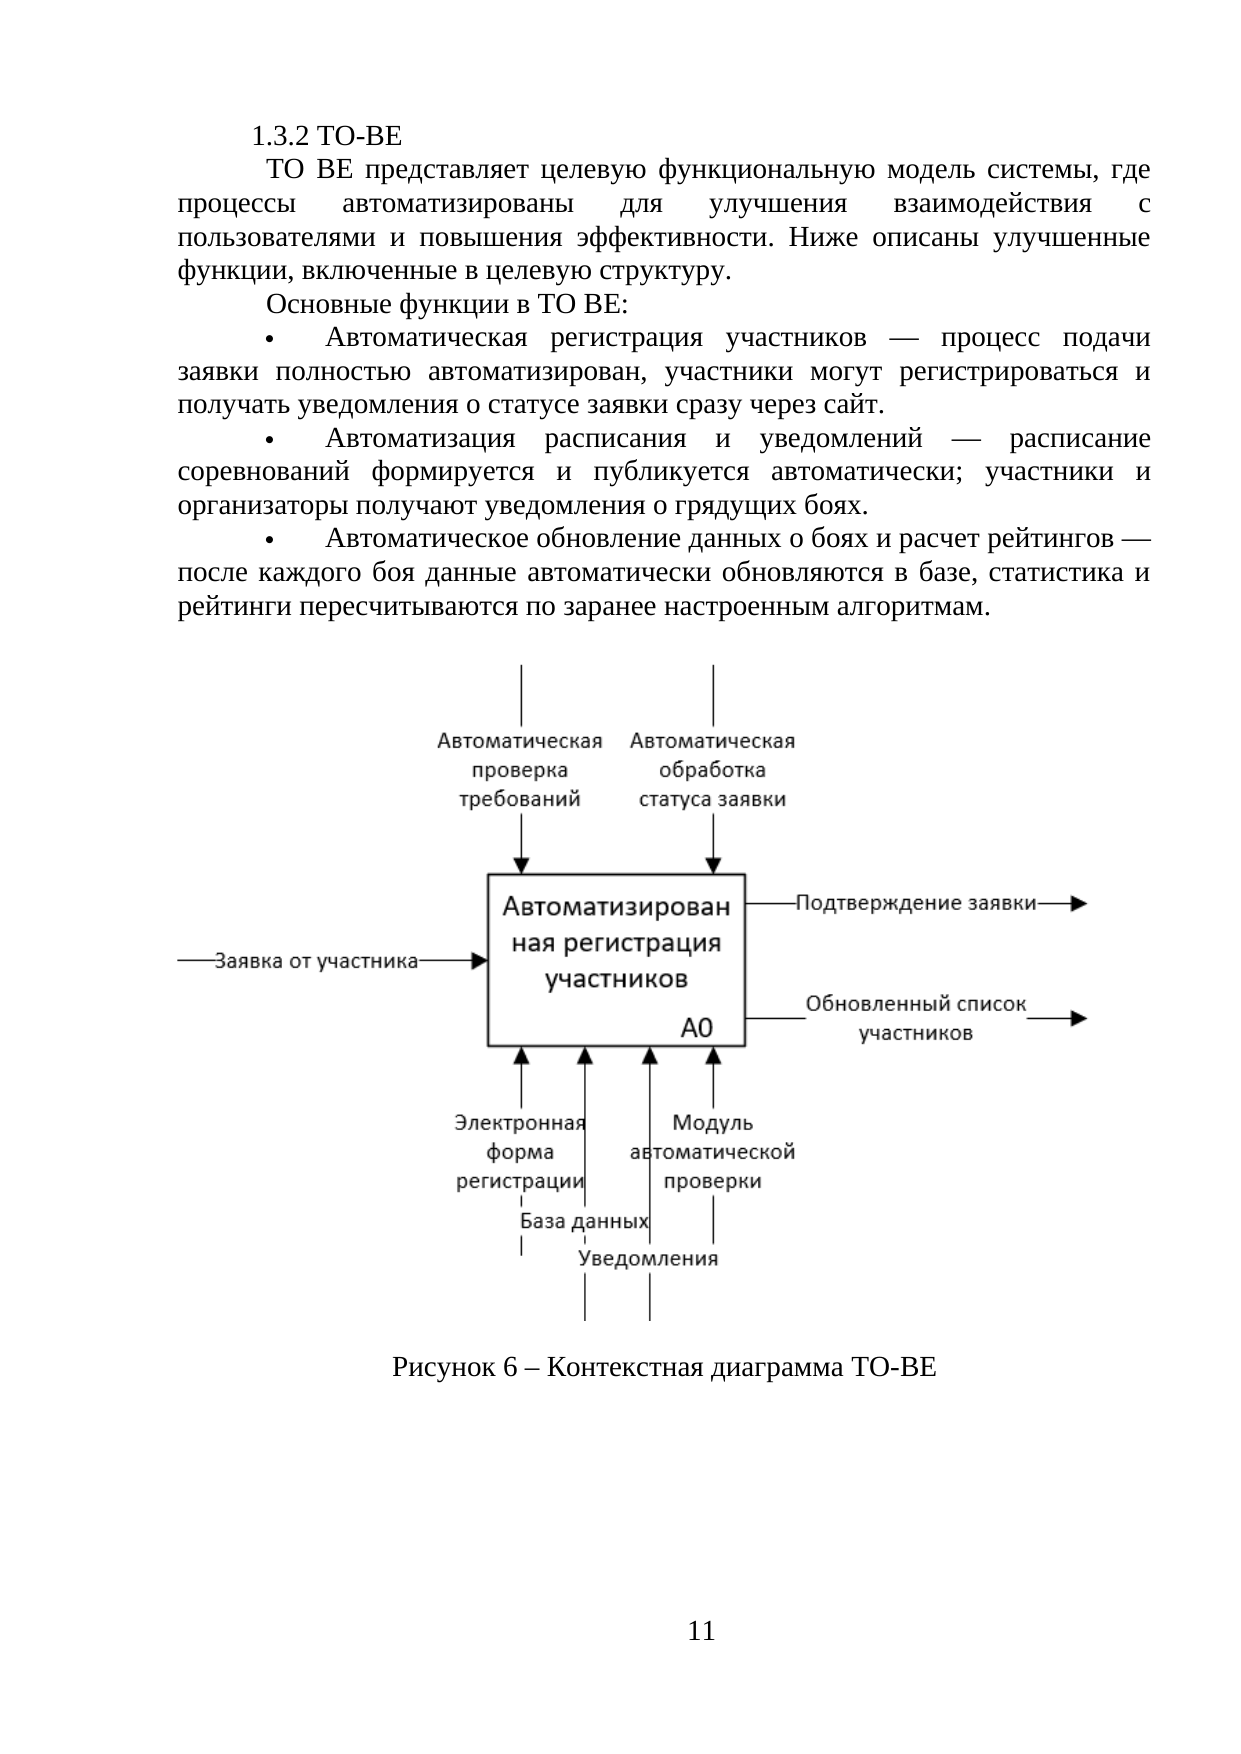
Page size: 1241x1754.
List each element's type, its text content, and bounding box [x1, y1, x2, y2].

subtitle 1.3.2 TO-BE [177, 118, 1152, 152]
picture [177, 654, 1152, 1321]
text TO BE представляет целевую функциональную модель системы, где процессы автоматизированы для улучшения взаимодействия с пользователями и повышения эффективности. Ниже описаны улучшенные функции, включенные в целевую структуру. [177, 152, 1152, 286]
list Автоматическое обновление данных о боях и расчет рейтингов — после каждого боя данные автоматически обновляются в базе, статистика и рейтинги пересчитываются по заранее настроенным алгоритмам. [177, 521, 1152, 621]
text Основные функции в TO BE: [177, 286, 1152, 319]
list Автоматизация расписания и уведомлений — расписание соревнований формируется и публикуется автоматически; участники и организаторы получают уведомления о грядущих боях. [177, 420, 1152, 521]
list Автоматическая регистрация участников — процесс подачи заявки полностью автоматизирован, участники могут регистрироваться и получать уведомления о статусе заявки сразу через сайт. [177, 319, 1152, 420]
text Рисунок 6 – Контекстная диаграмма TO-BE [177, 1349, 1152, 1382]
